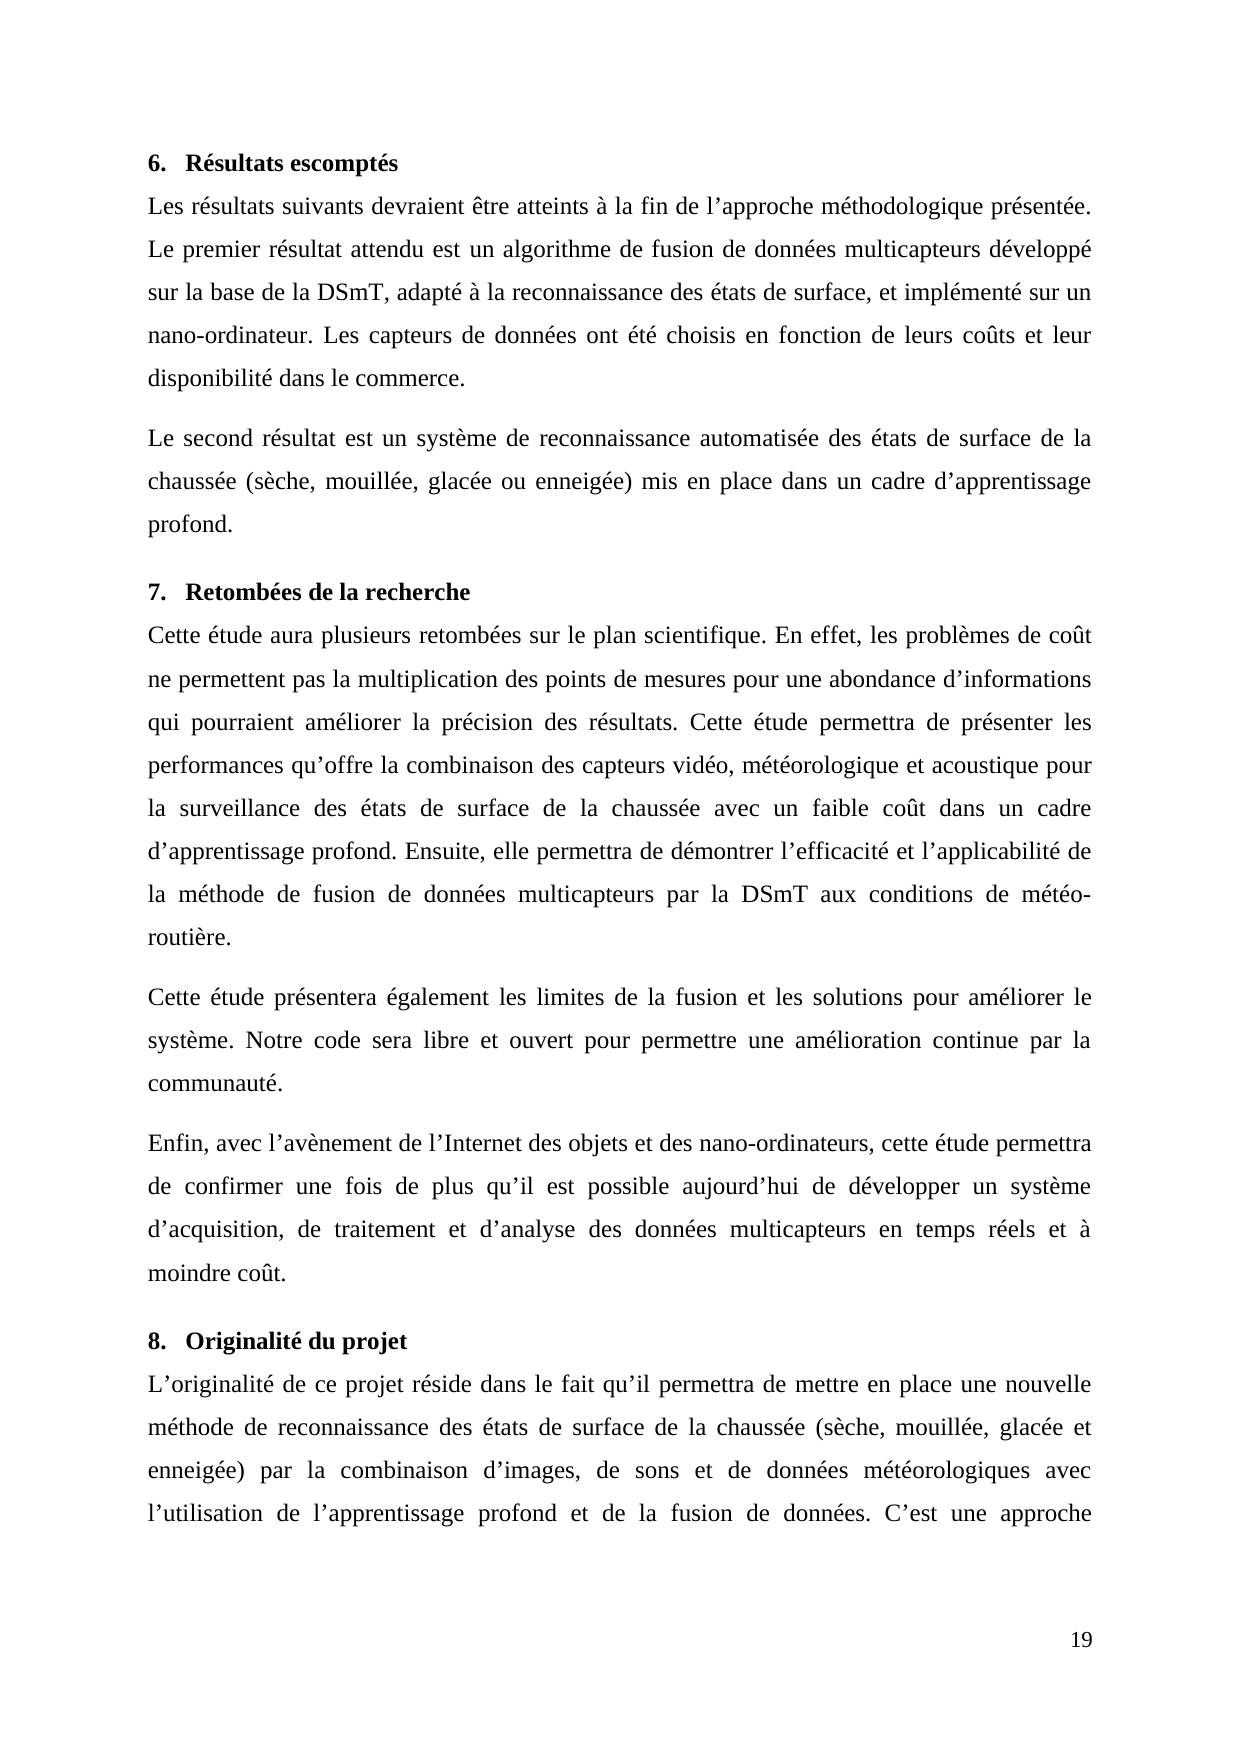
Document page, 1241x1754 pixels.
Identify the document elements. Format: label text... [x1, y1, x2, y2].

text Le second résultat est un système de reconnaissance automatisée des états de surface de la chaussée (sèche, mouillée, glacée ou enneigée) mis en place dans un cadre d’apprentissage profond. [148, 423, 1093, 538]
subtitle Résultats escomptés [148, 148, 1093, 176]
text Cette étude présentera également les limites de la fusion et les solutions pour améliorer le système. Notre code sera libre et ouvert pour permettre une amélioration continue par la communauté. [148, 982, 1093, 1097]
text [148, 1369, 1093, 1527]
subtitle Retombées de la recherche [148, 577, 1093, 606]
text Cette étude aura plusieurs retombées sur le plan scientifique. En effet, les problèmes de coût ne permettent pas la multiplication des points de mesures pour une abondance d’informations qui pourraient améliorer la précision des résultats. Cette étude permettra de présenter les performances qu’offre la combinaison des capteurs vidéo, météorologique et acoustique pour la surveillance des états de surface de la chaussée avec un faible coût dans un cadre d’apprentissage profond. Ensuite, elle permettra de démontrer l’efficacité et l’applicabilité de la méthode de fusion de données multicapteurs par la DSmT aux conditions de météo-routière. [148, 621, 1093, 951]
subtitle Originalité du projet [148, 1326, 1093, 1354]
text Les résultats suivants devraient être atteints à la fin de l’approche méthodologique présentée. Le premier résultat attendu est un algorithme de fusion de données multicapteurs développé sur la base de la DSmT, adapté à la reconnaissance des états de surface, et implémenté sur un nano-ordinateur. Les capteurs de données ont été choisis en fonction de leurs coûts et leur disponibilité dans le commerce. [148, 191, 1093, 392]
text Enfin, avec l’avènement de l’Internet des objets et des nano-ordinateurs, cette étude permettra de confirmer une fois de plus qu’il est possible aujourd’hui de développer un système d’acquisition, de traitement et d’analyse des données multicapteurs en temps réels et à moindre coût. [148, 1128, 1093, 1286]
